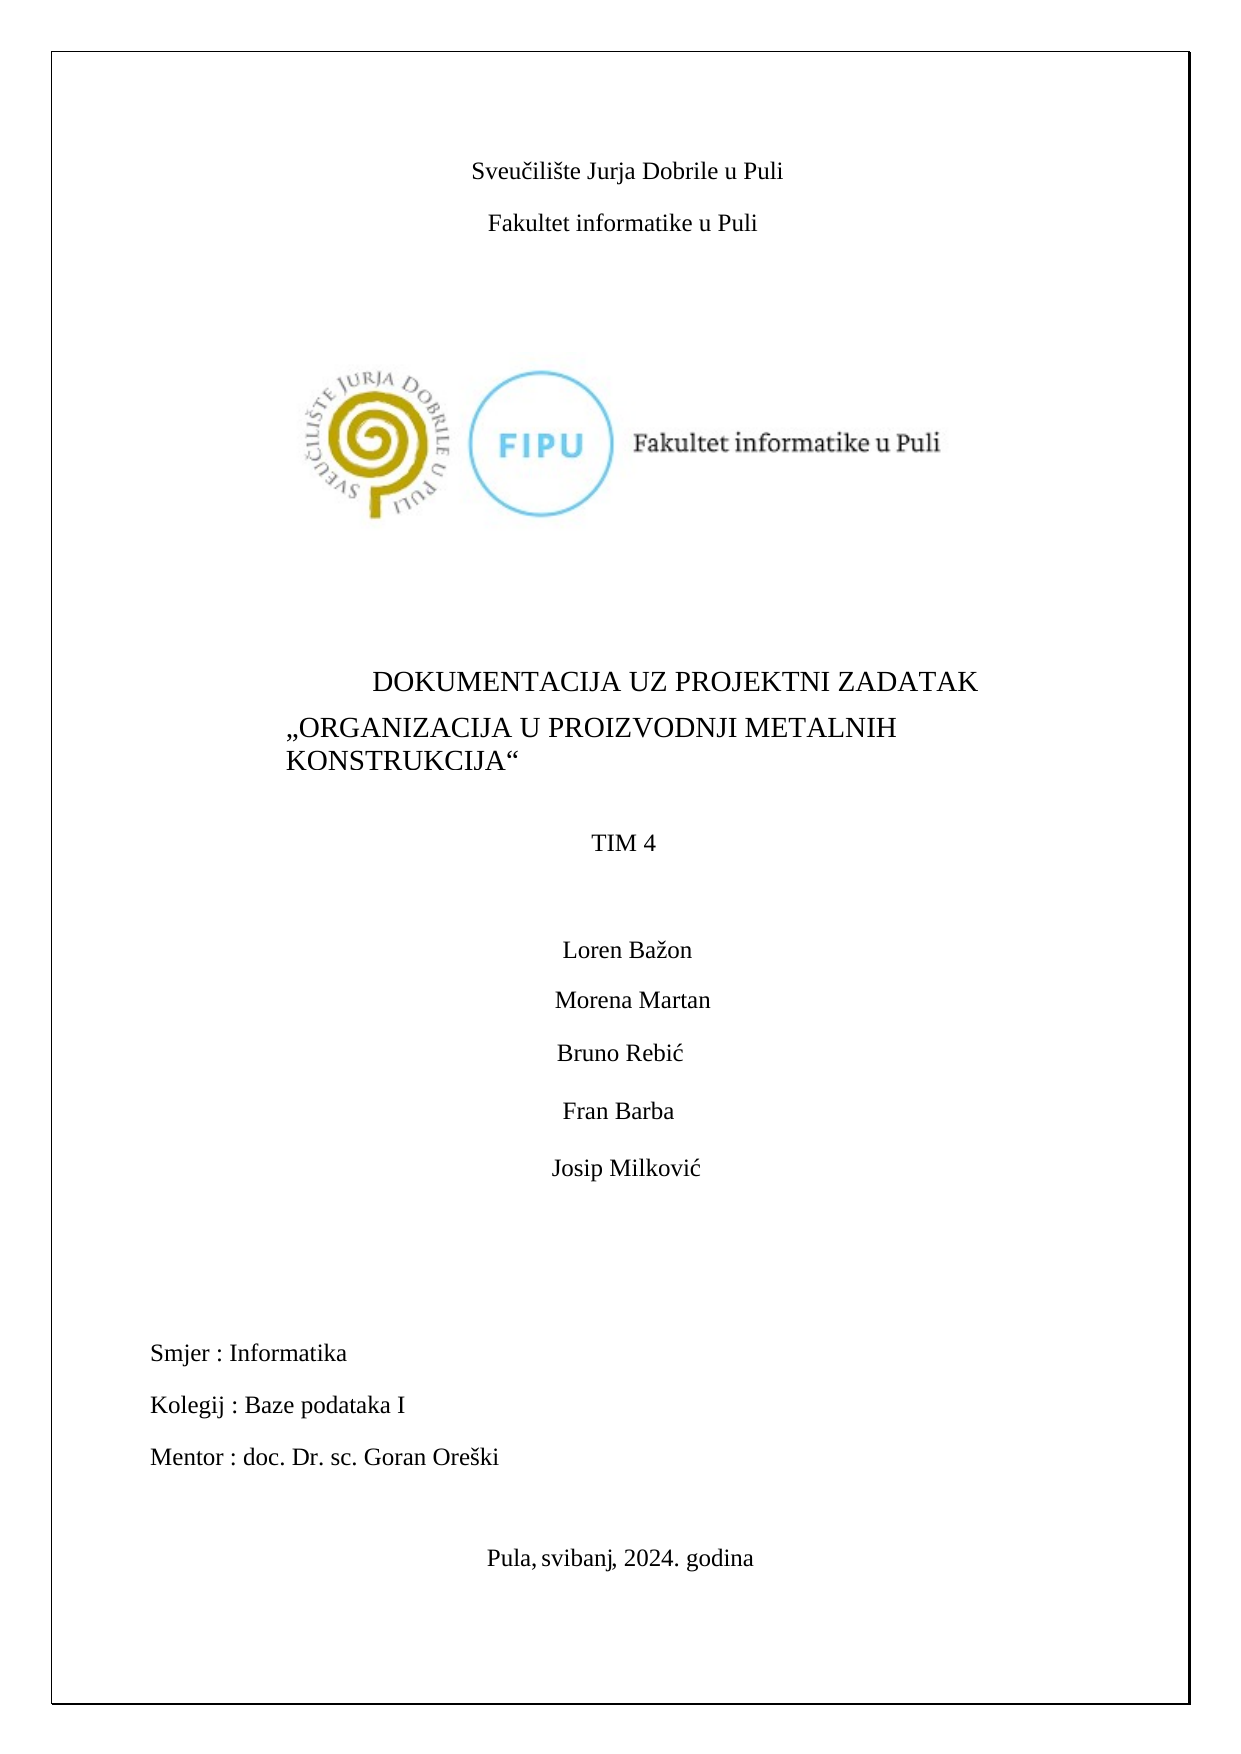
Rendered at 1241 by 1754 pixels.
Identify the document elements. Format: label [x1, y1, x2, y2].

picture [285, 352, 955, 538]
